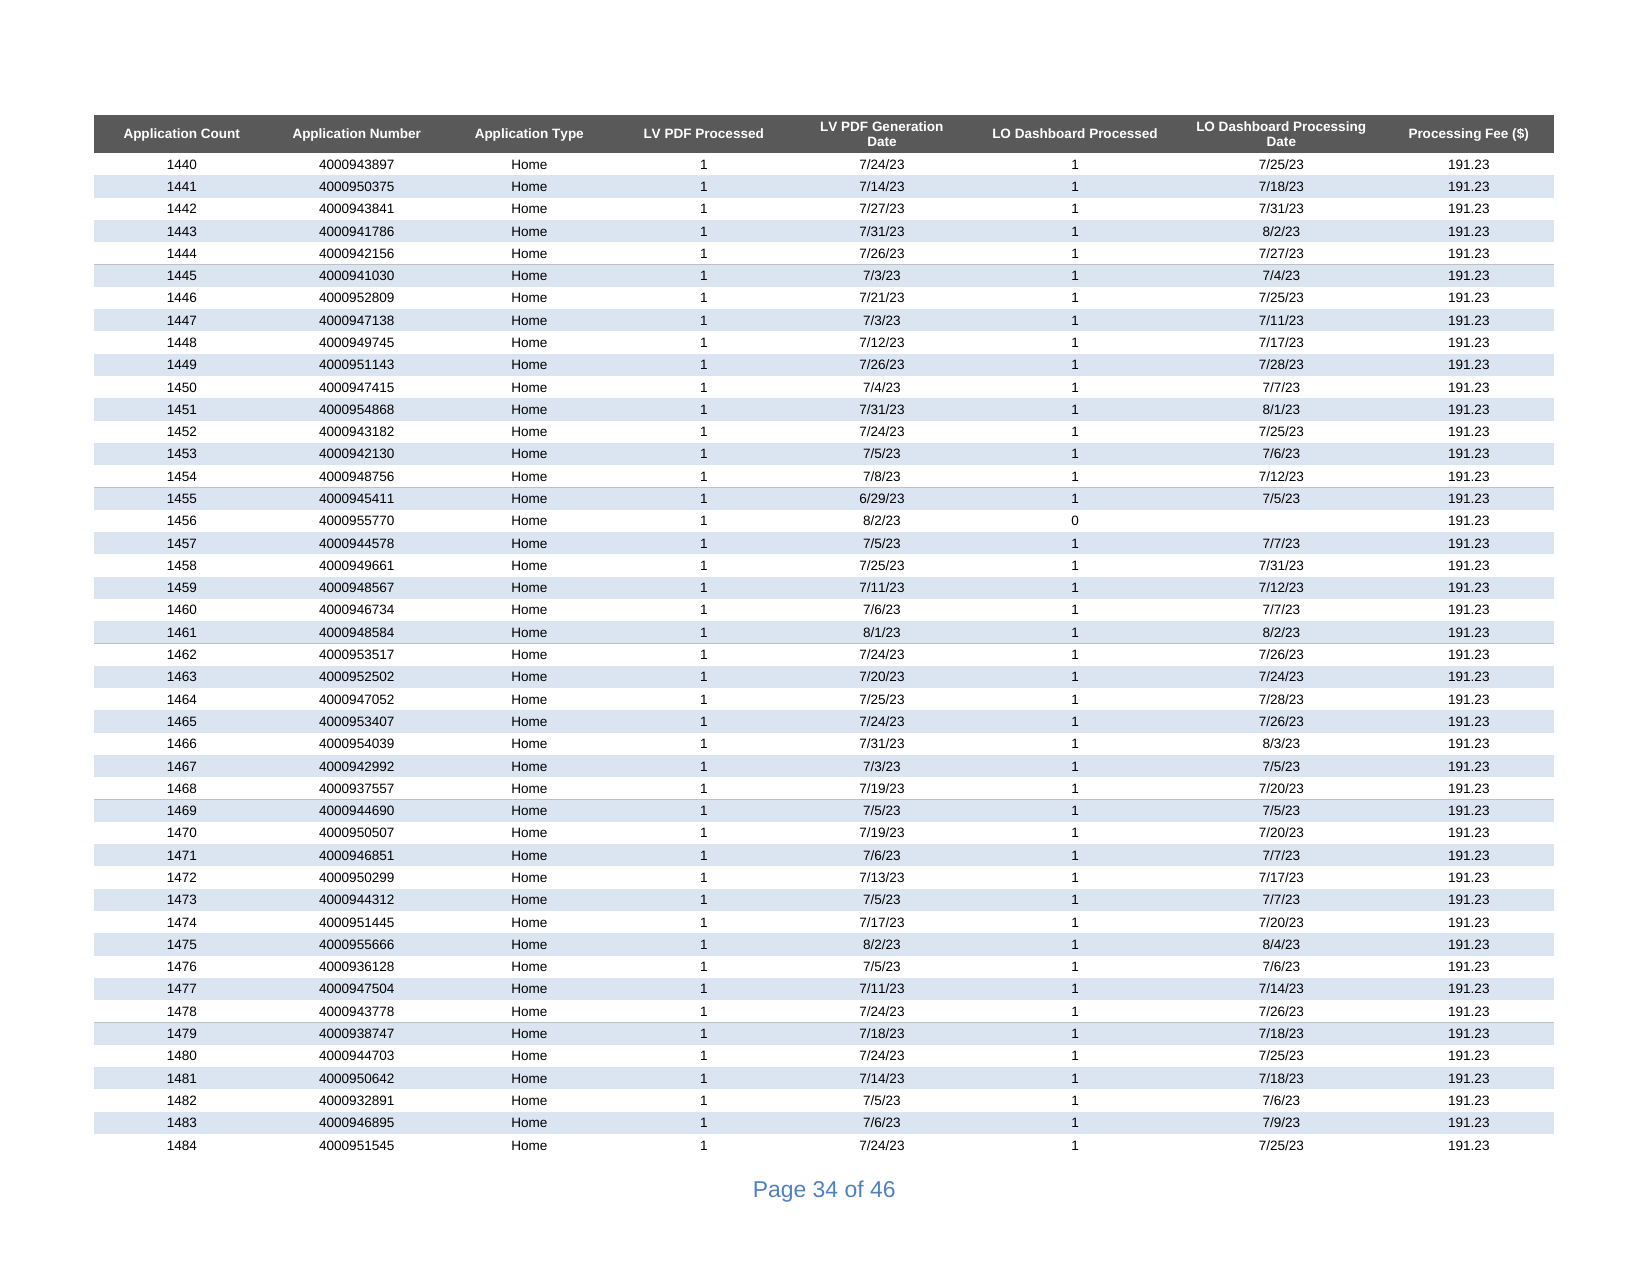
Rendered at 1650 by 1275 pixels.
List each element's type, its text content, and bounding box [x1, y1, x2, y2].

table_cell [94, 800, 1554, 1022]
table_header Processing Fee ($) [1383, 115, 1554, 153]
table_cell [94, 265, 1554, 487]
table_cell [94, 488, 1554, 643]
table_header LO Dashboard Processed [971, 115, 1179, 153]
table_header Application Type [444, 115, 614, 153]
table_header Application Count [94, 115, 269, 153]
table_header LV PDF Processed [614, 115, 793, 153]
table_header LO Dashboard Processing Date [1179, 115, 1383, 153]
table_header LV PDF Generation Date [793, 115, 971, 153]
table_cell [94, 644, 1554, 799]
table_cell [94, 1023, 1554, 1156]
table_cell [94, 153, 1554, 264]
table_header Application Number [269, 115, 444, 153]
